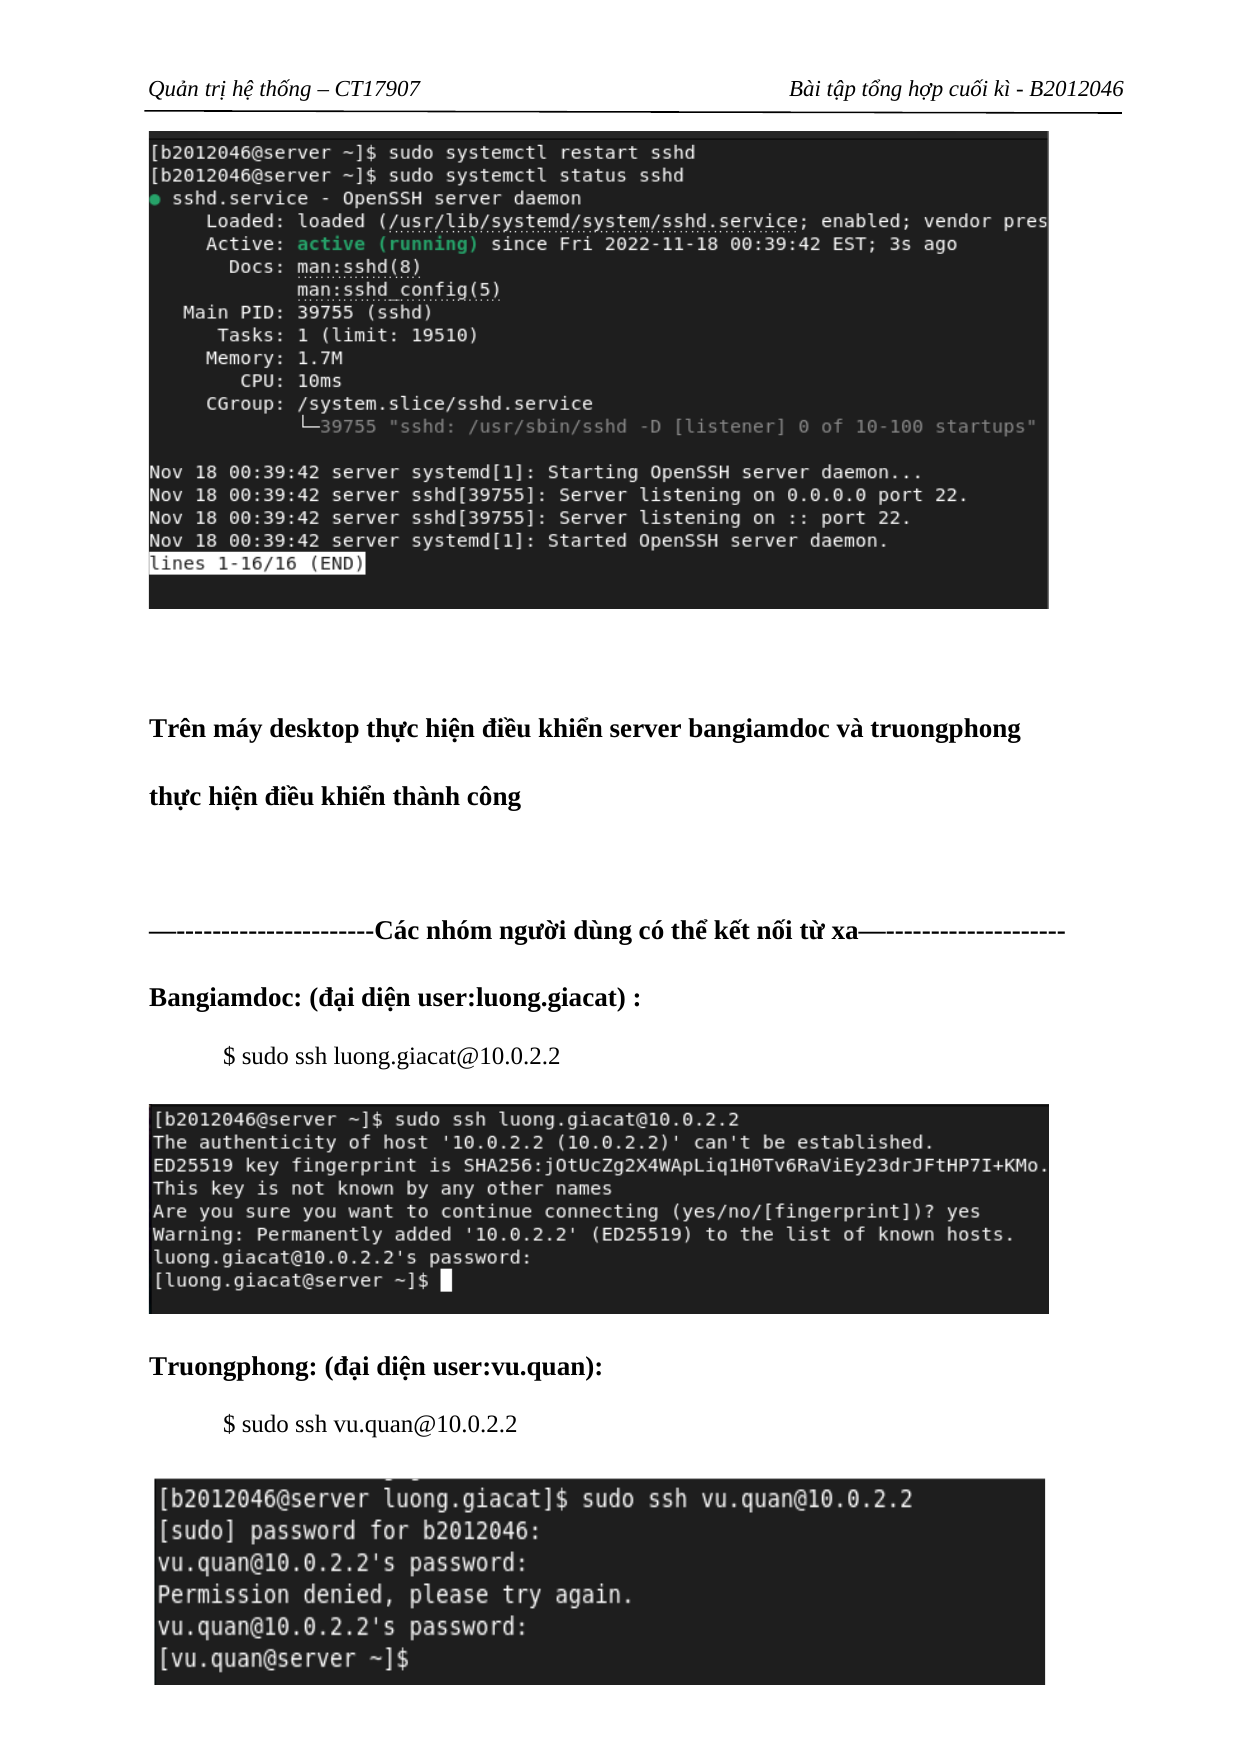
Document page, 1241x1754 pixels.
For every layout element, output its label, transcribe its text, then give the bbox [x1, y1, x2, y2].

text $ sudo ssh luong.giacat@10.0.2.2 [223, 1041, 1130, 1069]
picture [148, 1472, 1046, 1685]
text thực hiện điều khiển thành công [149, 780, 1130, 811]
text Trên máy desktop thực hiện điều khiển server bangiamdoc và truongphong [149, 712, 1130, 743]
text —----------------------Các nhóm người dùng có thể kết nối từ xa—-------------------- [149, 914, 1130, 945]
picture [148, 1104, 1049, 1314]
text $ sudo ssh vu.quan@10.0.2.2 [223, 1409, 1130, 1438]
text Truongphong: (đại diện user:vu.quan): [149, 1350, 1130, 1381]
picture [148, 131, 1049, 609]
text Bangiamdoc: (đại diện user:luong.giacat) : [149, 982, 1130, 1013]
